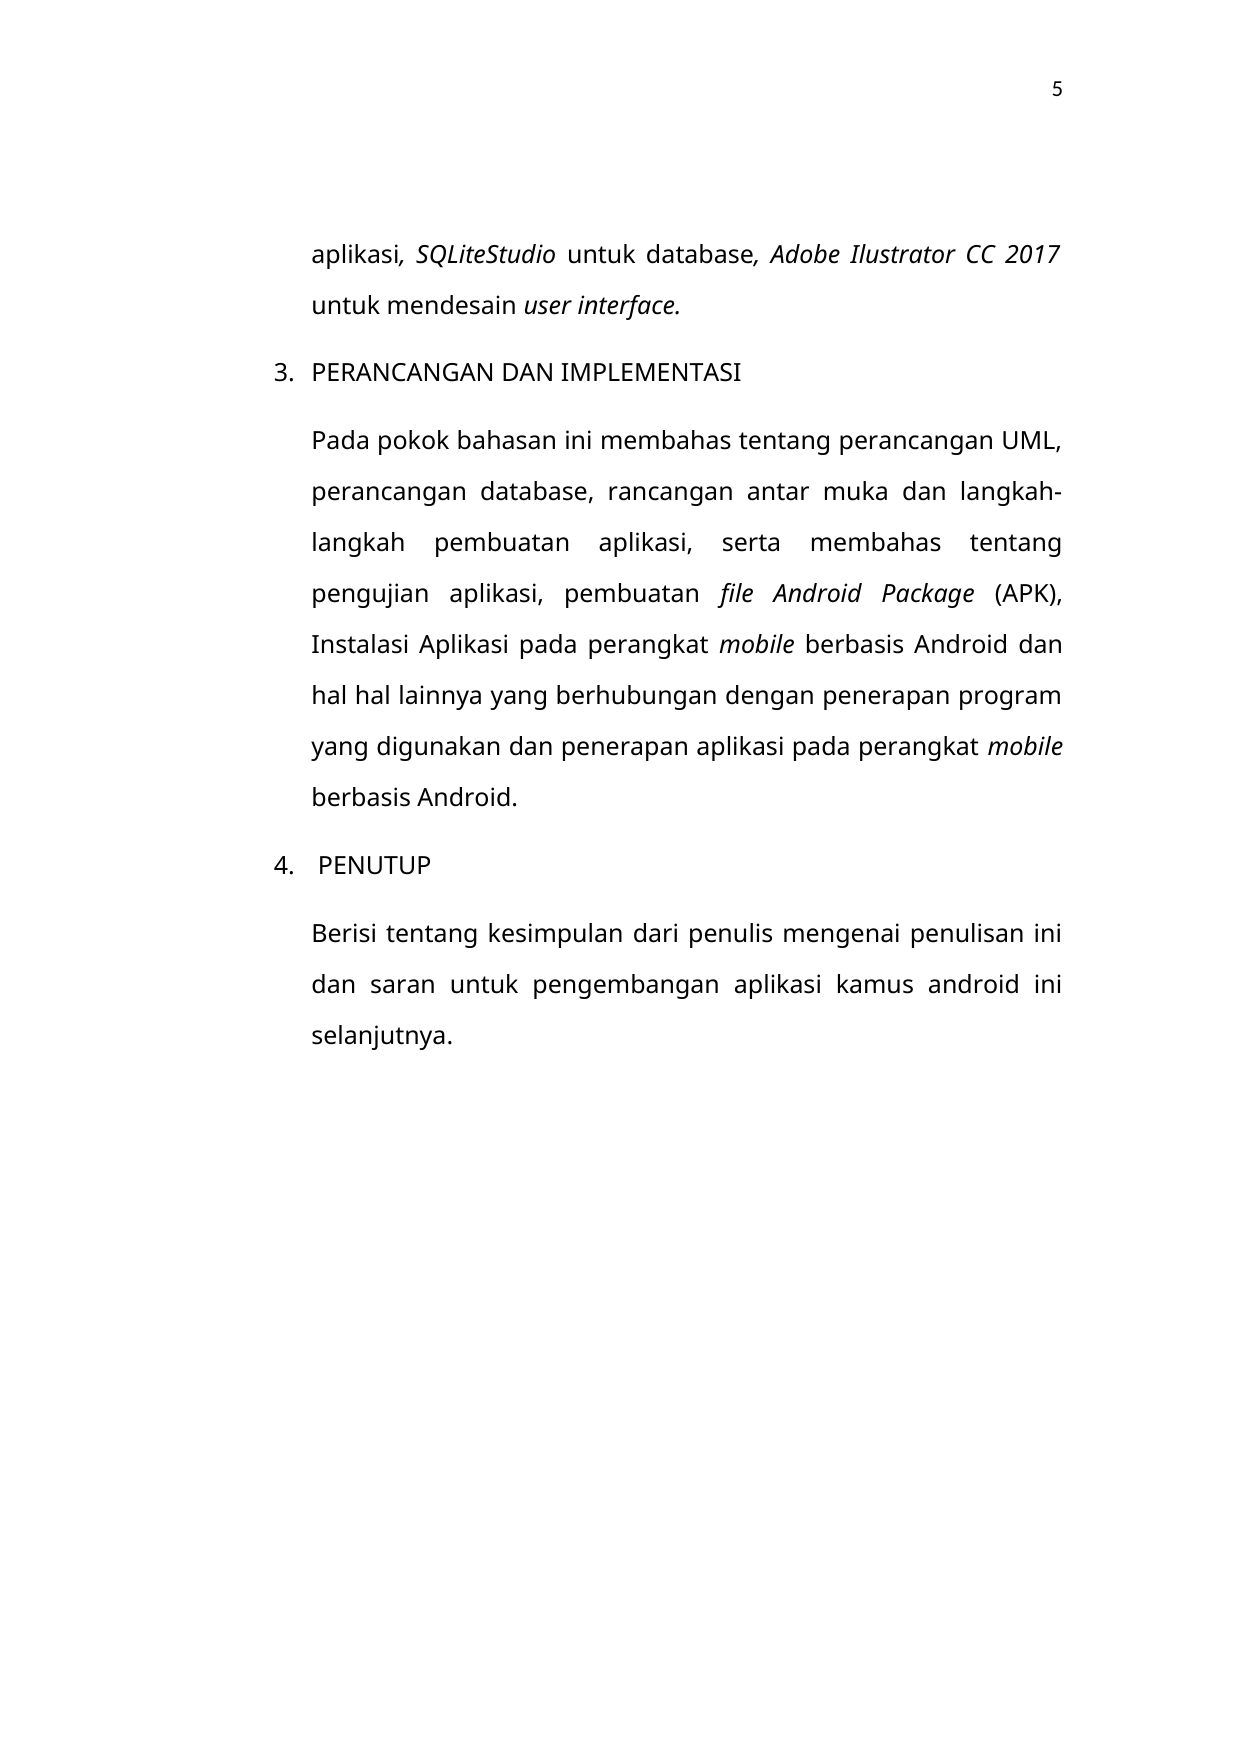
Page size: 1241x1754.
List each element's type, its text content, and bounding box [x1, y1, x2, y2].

text Berisi tentang kesimpulan dari penulis mengenai penulisan ini dan saran untuk pengembangan aplikasi kamus android ini selanjutnya. [311, 915, 1063, 1052]
text Pada pokok bahasan ini membahas tentang perancangan UML, perancangan database, rancangan antar muka dan langkah-langkah pembuatan aplikasi, serta membahas tentang pengujian aplikasi, pembuatan ﬁle Android Package (APK), Instalasi Aplikasi pada perangkat mobile berbasis Android dan hal hal lainnya yang berhubungan dengan penerapan program yang digunakan dan penerapan aplikasi pada perangkat mobile berbasis Android. [311, 423, 1063, 814]
list PERANCANGAN DAN IMPLEMENTASI [274, 355, 1063, 389]
list PENUTUP [274, 848, 1063, 882]
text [311, 236, 1063, 321]
